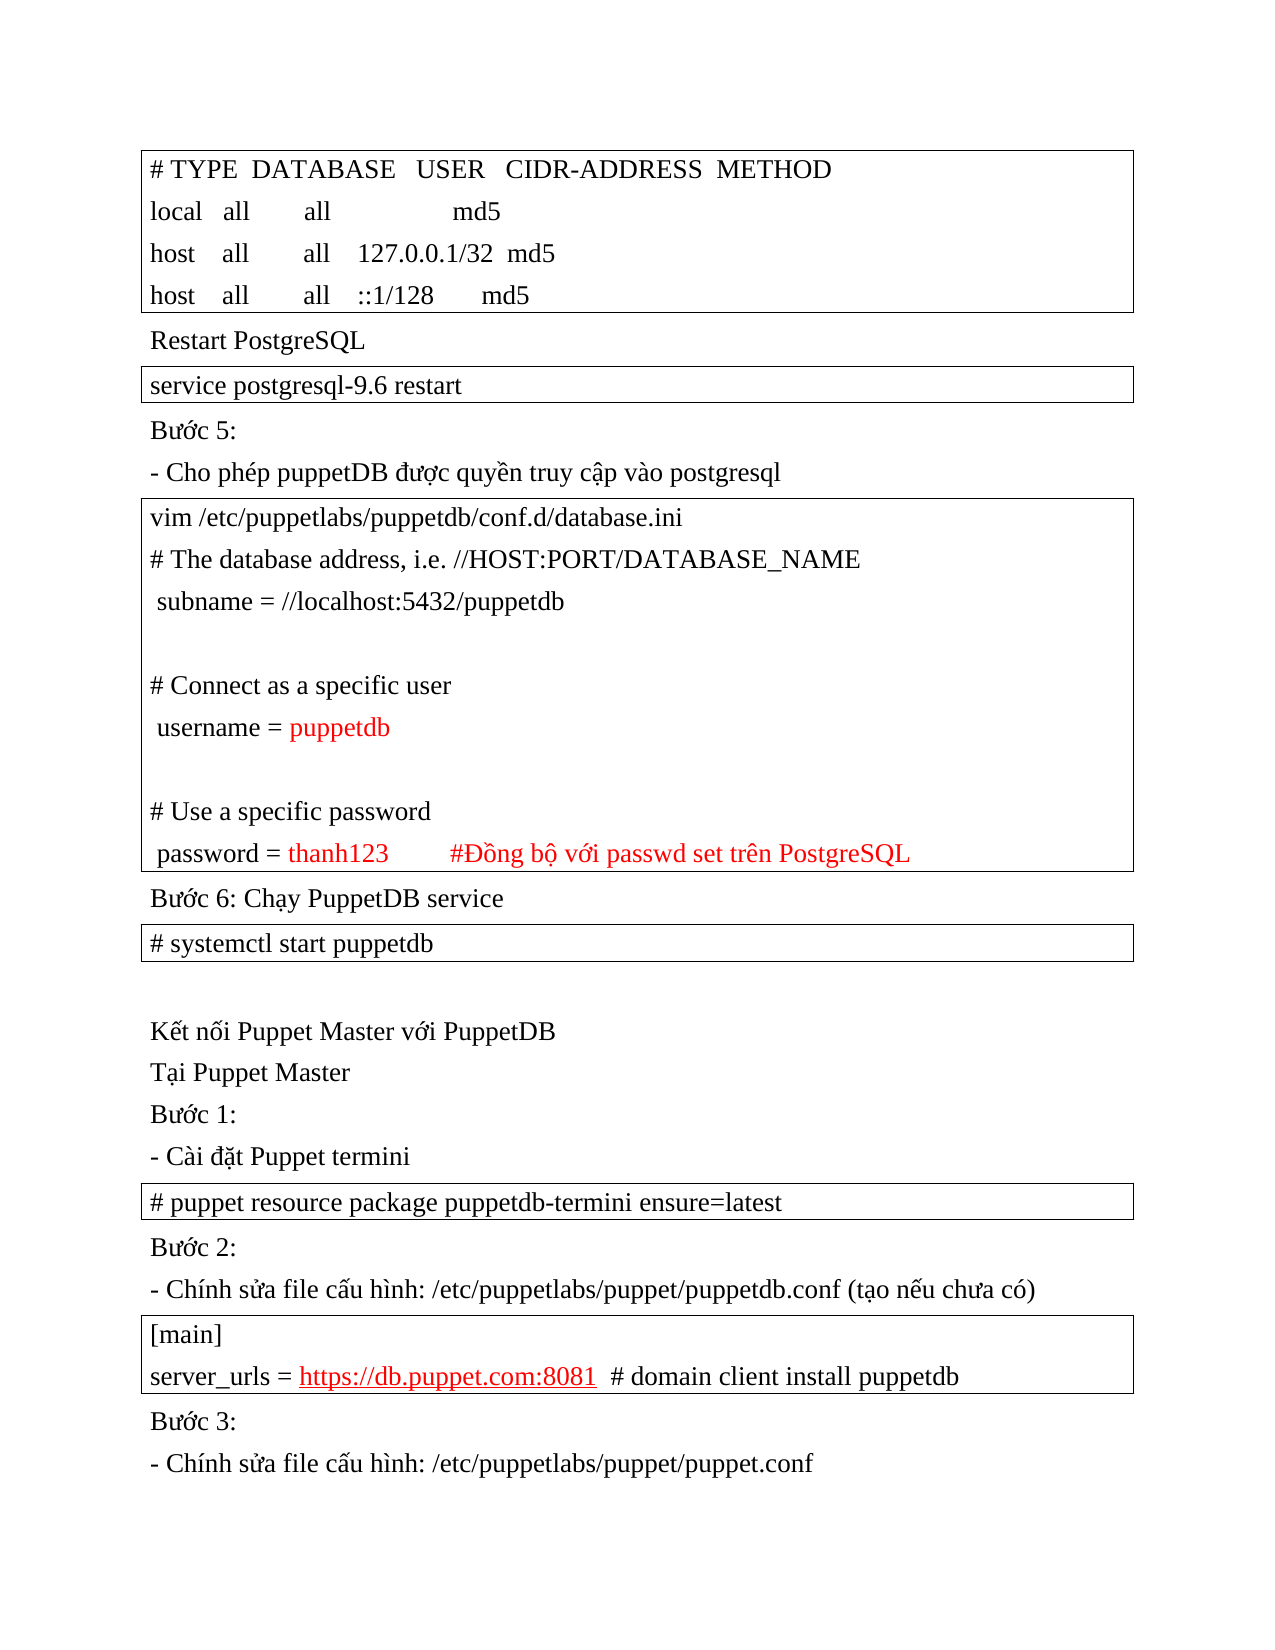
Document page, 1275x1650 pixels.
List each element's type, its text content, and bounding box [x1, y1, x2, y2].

text Tại Puppet Master [150, 1057, 1125, 1088]
text server_urls = https://db.puppet.com:8081 # domain client install puppetdb [142, 1357, 1133, 1393]
text - Chính sửa file cấu hình: /etc/puppetlabs/puppet/puppetdb.conf (tạo nếu chưa có) [150, 1273, 1125, 1304]
text Bước 5: [150, 414, 1125, 446]
text subname = //localhost:5432/puppetdb [142, 582, 1133, 617]
text Bước 6: Chạy PuppetDB service [150, 882, 1125, 913]
text [main] [142, 1316, 1133, 1349]
text - Cho phép puppetDB được quyền truy cập vào postgresql [150, 456, 1125, 487]
text Bước 3: [150, 1405, 1125, 1436]
text Bước 1: [150, 1098, 1125, 1130]
text vim /etc/puppetlabs/puppetdb/conf.d/database.ini [142, 499, 1133, 533]
text Kết nối Puppet Master với PuppetDB [150, 1014, 1125, 1046]
text service postgresql-9.6 restart [142, 367, 1133, 402]
text # Connect as a specific user [142, 666, 1133, 701]
text # The database address, i.e. //HOST:PORT/DATABASE_NAME [142, 540, 1133, 574]
text host all all ::1/128 md5 [142, 276, 1133, 312]
text local all all md5 [142, 192, 1133, 226]
text # puppet resource package puppetdb-termini ensure=latest [142, 1184, 1133, 1219]
text password = thanh123 #Đồng bộ với passwd set trên PostgreSQL [142, 834, 1133, 871]
text - Chính sửa file cấu hình: /etc/puppetlabs/puppet/puppet.conf [150, 1447, 1125, 1478]
text Bước 2: [150, 1231, 1125, 1262]
text # systemctl start puppetdb [142, 925, 1133, 961]
text # Use a specific password [142, 792, 1133, 826]
text username = puppetdb [142, 708, 1133, 742]
text - Cài đặt Puppet termini [150, 1141, 1125, 1172]
text # TYPE DATABASE USER CIDR-ADDRESS METHOD [142, 151, 1133, 184]
text Restart PostgreSQL [150, 324, 1125, 355]
text host all all 127.0.0.1/32 md5 [142, 234, 1133, 268]
